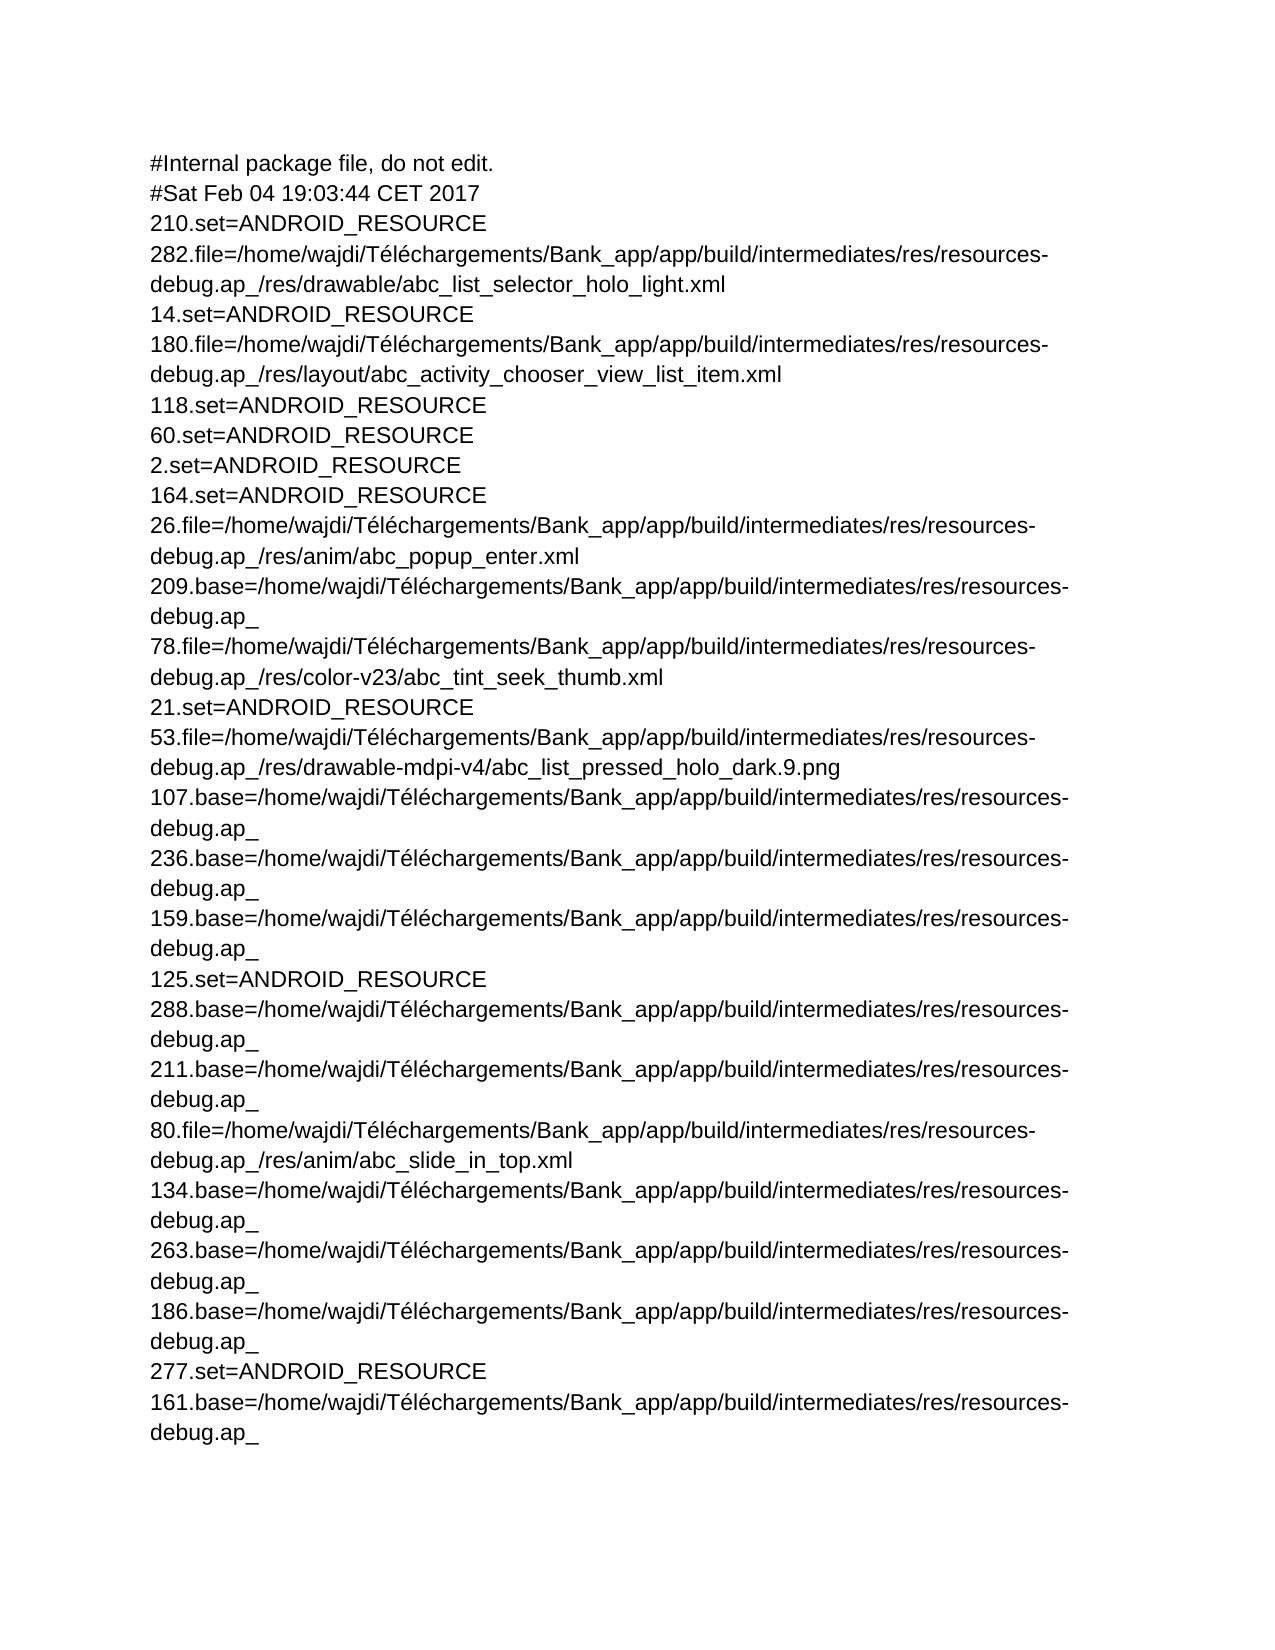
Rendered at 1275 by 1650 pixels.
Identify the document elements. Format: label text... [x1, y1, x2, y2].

text 263.base=/home/wajdi/Téléchargements/Bank_app/app/build/intermediates/res/resources-debug.ap_ [150, 1237, 1125, 1294]
text 78.file=/home/wajdi/Téléchargements/Bank_app/app/build/intermediates/res/resources-debug.ap_/res/color-v23/abc_tint_seek_thumb.xml [150, 633, 1125, 690]
text #Sat Feb 04 19:03:44 CET 2017 [150, 180, 1125, 207]
text 80.file=/home/wajdi/Téléchargements/Bank_app/app/build/intermediates/res/resources-debug.ap_/res/anim/abc_slide_in_top.xml [150, 1117, 1125, 1173]
text 288.base=/home/wajdi/Téléchargements/Bank_app/app/build/intermediates/res/resources-debug.ap_ [150, 996, 1125, 1052]
text 282.file=/home/wajdi/Téléchargements/Bank_app/app/build/intermediates/res/resources-debug.ap_/res/drawable/abc_list_selector_holo_light.xml [150, 241, 1125, 297]
text 2.set=ANDROID_RESOURCE [150, 452, 1125, 478]
text 125.set=ANDROID_RESOURCE [150, 966, 1125, 992]
text 186.base=/home/wajdi/Téléchargements/Bank_app/app/build/intermediates/res/resources-debug.ap_ [150, 1298, 1125, 1354]
text 164.set=ANDROID_RESOURCE [150, 482, 1125, 509]
text 277.set=ANDROID_RESOURCE [150, 1358, 1125, 1385]
text 107.base=/home/wajdi/Téléchargements/Bank_app/app/build/intermediates/res/resources-debug.ap_ [150, 784, 1125, 841]
text 14.set=ANDROID_RESOURCE [150, 301, 1125, 327]
text 211.base=/home/wajdi/Téléchargements/Bank_app/app/build/intermediates/res/resources-debug.ap_ [150, 1056, 1125, 1113]
text 53.file=/home/wajdi/Téléchargements/Bank_app/app/build/intermediates/res/resources-debug.ap_/res/drawable-mdpi-v4/abc_list_pressed_holo_dark.9.png [150, 724, 1125, 781]
text 236.base=/home/wajdi/Téléchargements/Bank_app/app/build/intermediates/res/resources-debug.ap_ [150, 845, 1125, 901]
text 118.set=ANDROID_RESOURCE [150, 392, 1125, 418]
text 209.base=/home/wajdi/Téléchargements/Bank_app/app/build/intermediates/res/resources-debug.ap_ [150, 573, 1125, 629]
text 134.base=/home/wajdi/Téléchargements/Bank_app/app/build/intermediates/res/resources-debug.ap_ [150, 1177, 1125, 1234]
text 26.file=/home/wajdi/Téléchargements/Bank_app/app/build/intermediates/res/resources-debug.ap_/res/anim/abc_popup_enter.xml [150, 512, 1125, 569]
text #Internal package file, do not edit. [150, 150, 1125, 176]
text 180.file=/home/wajdi/Téléchargements/Bank_app/app/build/intermediates/res/resources-debug.ap_/res/layout/abc_activity_chooser_view_list_item.xml [150, 331, 1125, 388]
text 21.set=ANDROID_RESOURCE [150, 694, 1125, 720]
text 161.base=/home/wajdi/Téléchargements/Bank_app/app/build/intermediates/res/resources-debug.ap_ [150, 1388, 1125, 1445]
text 210.set=ANDROID_RESOURCE [150, 210, 1125, 237]
text 159.base=/home/wajdi/Téléchargements/Bank_app/app/build/intermediates/res/resources-debug.ap_ [150, 905, 1125, 962]
text 60.set=ANDROID_RESOURCE [150, 422, 1125, 448]
